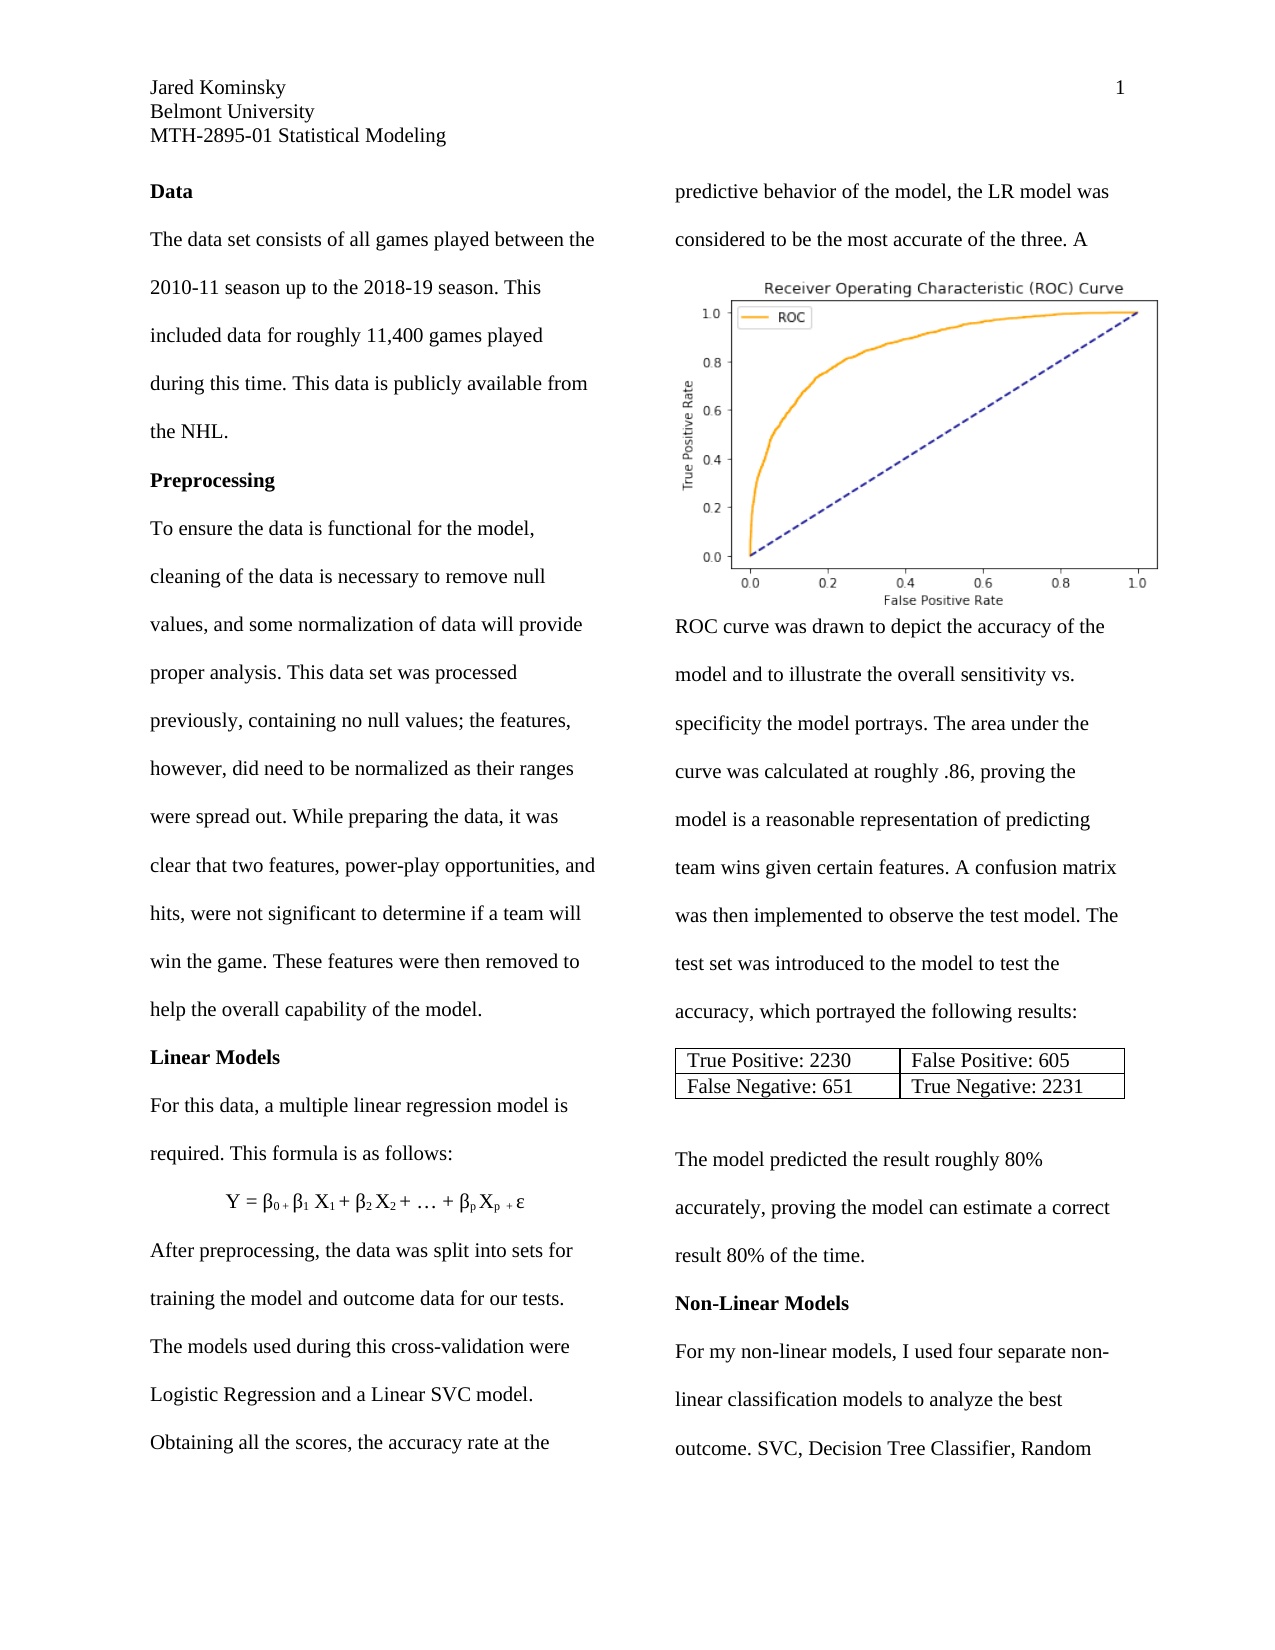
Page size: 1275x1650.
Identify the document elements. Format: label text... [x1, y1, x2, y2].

text Preprocessing [150, 467, 600, 492]
text The data set consists of all games played between the 2010-11 season up to the 2018-19 season. This included data for roughly 11,400 games played during this time. This data is publicly available from the NHL. [150, 227, 600, 443]
text After preprocessing, the data was split into sets for training the model and outcome data for our tests. The models used during this cross-validation were Logistic Regression and a Linear SVC model. Obtaining all the scores, the accuracy rate at the predictive behavior of the model, the LR model was considered to be the most accurate of the three. A ROC curve was drawn to depict the accuracy of the model and to illustrate the overall sensitivity vs. specificity the model portrays. The area under the curve was calculated at roughly .86, proving the model is a reasonable representation of predicting team wins given certain features. A confusion matrix was then implemented to observe the test model. The test set was introduced to the model to test the accuracy, which portrayed the following results: [150, 1237, 600, 1454]
text For this data, a multiple linear regression model is required. This formula is as follows: [150, 1093, 600, 1165]
table_header True Positive: 2230 [676, 1049, 899, 1072]
table_header False Positive: 605 [901, 1049, 1124, 1072]
text Linear Models [150, 1045, 600, 1069]
text Data [150, 179, 600, 203]
text Y = β0 + β1 X1 + β2 X2 + … + βp Xp + ε [150, 1189, 600, 1213]
text The model predicted the result roughly 80% accurately, proving the model can estimate a correct result 80% of the time. [675, 1147, 1125, 1267]
table_cell False Negative: 651 [676, 1074, 899, 1098]
table_cell True Negative: 2231 [901, 1074, 1124, 1098]
picture [675, 273, 1166, 615]
text Non-Linear Models [675, 1291, 1125, 1315]
text To ensure the data is functional for the model, cleaning of the data is necessary to remove null values, and some normalization of data will provide proper analysis. This data set was processed previously, containing no null values; the features, however, did need to be normalized as their ranges were spread out. While preparing the data, it was clear that two features, power-play opportunities, and hits, were not significant to determine if a team will win the game. These features were then removed to help the overall capability of the model. [150, 516, 600, 1021]
text After preprocessing, the data was split into sets for training the model and outcome data for our tests. The models used during this cross-validation were Logistic Regression and a Linear SVC model. Obtaining all the scores, the accuracy rate at the predictive behavior of the model, the LR model was considered to be the most accurate of the three. A ROC curve was drawn to depict the accuracy of the model and to illustrate the overall sensitivity vs. specificity the model portrays. The area under the curve was calculated at roughly .86, proving the model is a reasonable representation of predicting team wins given certain features. A confusion matrix was then implemented to observe the test model. The test set was introduced to the model to test the accuracy, which portrayed the following results: [675, 615, 1125, 1023]
